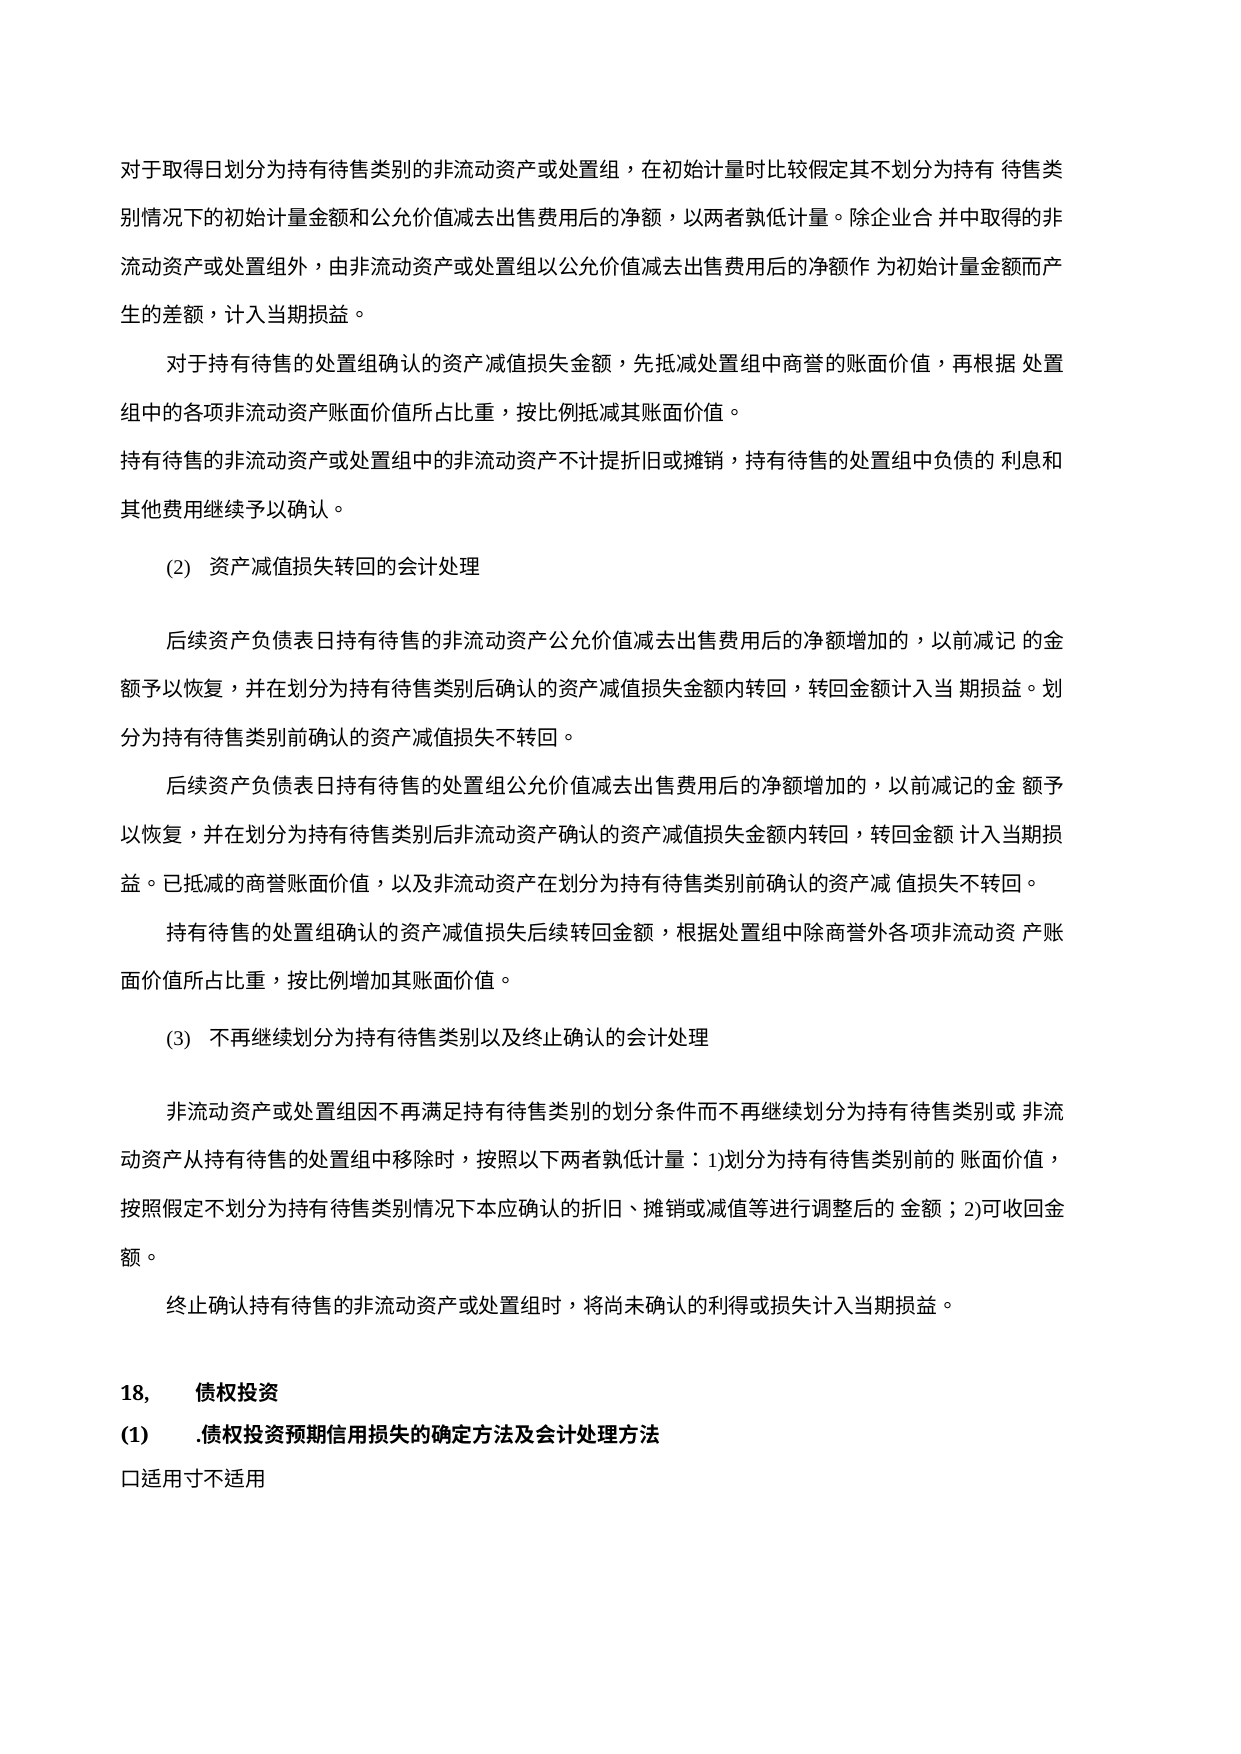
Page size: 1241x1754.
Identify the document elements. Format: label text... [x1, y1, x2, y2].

list 不再继续划分为持有待售类别以及终止确认的会计处理 [120, 1023, 1065, 1052]
subtitle 债权投资 [120, 1378, 1065, 1406]
text 口适用寸不适用 [120, 1464, 1065, 1492]
text 持有待售的处置组确认的资产减值损失后续转回金额，根据处置组中除商誉外各项非流动资 产账面价值所占比重，按比例增加其账面价值。 [120, 901, 1065, 998]
text 持有待售的非流动资产或处置组中的非流动资产不计提折旧或摊销，持有待售的处置组中负债的 利息和其他费用继续予以确认。 [120, 430, 1065, 527]
text 非流动资产或处置组因不再满足持有待售类别的划分条件而不再继续划分为持有待售类别或 非流动资产从持有待售的处置组中移除时，按照以下两者孰低计量：1)划分为持有待售类别前的 账面价值，按照假定不划分为持有待售类别情况下本应确认的折旧、摊销或减值等进行调整后的 金额；2)可收回金额。 [120, 1080, 1065, 1275]
text 对于取得日划分为持有待售类别的非流动资产或处置组，在初始计量时比较假定其不划分为持有 待售类别情况下的初始计量金额和公允价值减去出售费用后的净额，以两者孰低计量。除企业合 并中取得的非流动资产或处置组外，由非流动资产或处置组以公允价值减去出售费用后的净额作 为初始计量金额而产生的差额，计入当期损益。 [120, 138, 1065, 333]
text 后续资产负债表日持有待售的非流动资产公允价值减去出售费用后的净额增加的，以前减记 的金额予以恢复，并在划分为持有待售类别后确认的资产减值损失金额内转回，转回金额计入当 期损益。划分为持有待售类别前确认的资产减值损失不转回。 [120, 609, 1065, 755]
text 对于持有待售的处置组确认的资产减值损失金额，先抵减处置组中商誉的账面价值，再根据 处置组中的各项非流动资产账面价值所占比重，按比例抵减其账面价值。 [120, 333, 1065, 430]
subtitle .债权投资预期信用损失的确定方法及会计处理方法 [120, 1421, 1065, 1449]
list 资产减值损失转回的会计处理 [120, 552, 1065, 581]
text 后续资产负债表日持有待售的处置组公允价值减去出售费用后的净额增加的，以前减记的金 额予以恢复，并在划分为持有待售类别后非流动资产确认的资产减值损失金额内转回，转回金额 计入当期损益。已抵减的商誉账面价值，以及非流动资产在划分为持有待售类别前确认的资产减 值损失不转回。 [120, 755, 1065, 901]
text 终止确认持有待售的非流动资产或处置组时，将尚未确认的利得或损失计入当期损益。 [120, 1275, 1065, 1323]
